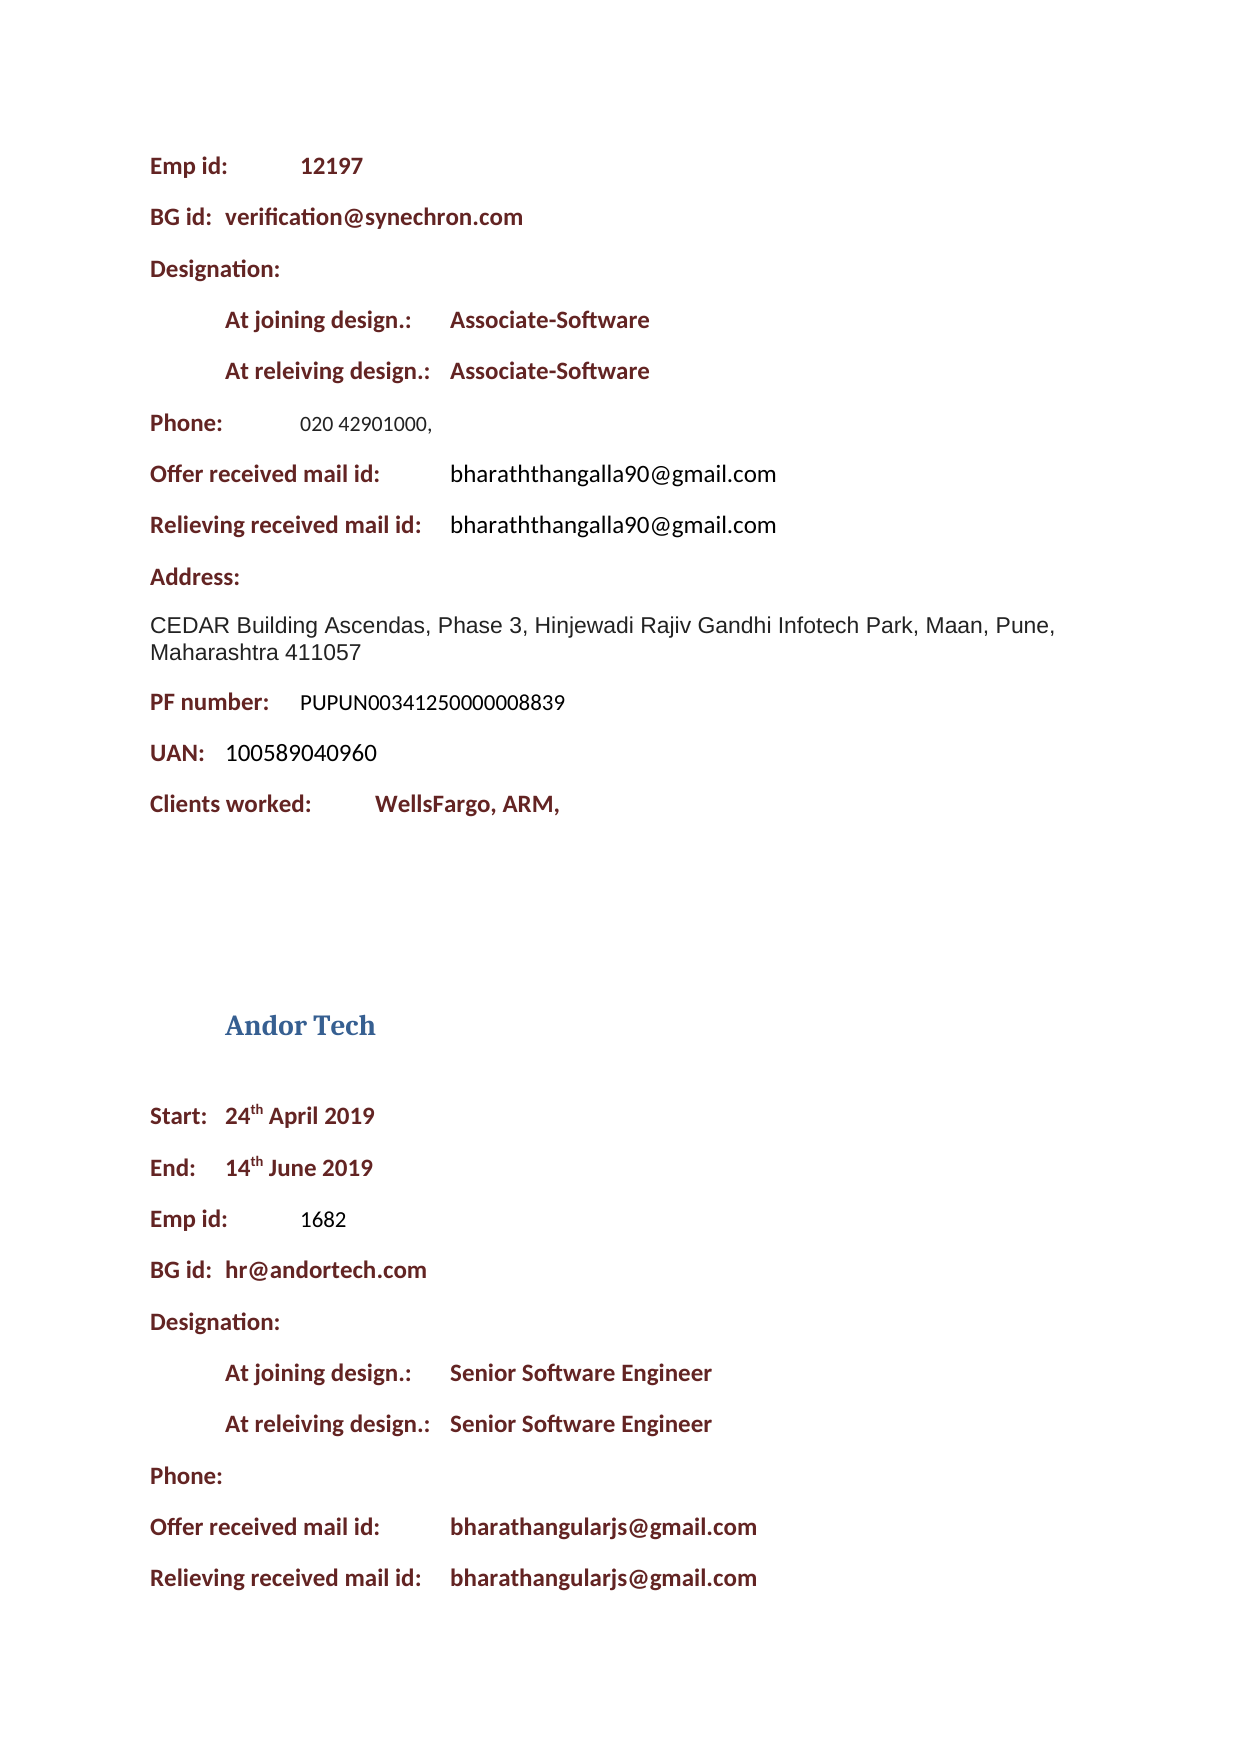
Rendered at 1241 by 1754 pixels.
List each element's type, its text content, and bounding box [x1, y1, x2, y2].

text Phone: 020 42901000, [150, 407, 1090, 437]
text Relieving received mail id: bharathangularjs@gmail.com [150, 1563, 1090, 1593]
text Clients worked: WellsFargo, ARM, [150, 788, 1090, 819]
text Address: [150, 561, 1090, 591]
text At joining design.: Associate-Software [150, 304, 1090, 334]
text Emp id: 12197 [150, 150, 1090, 181]
text End: 14th June 2019 [150, 1152, 1090, 1182]
subtitle Andor Tech [225, 1009, 1090, 1042]
text CEDAR Building Ascendas, Phase 3, Hinjewadi Rajiv Gandhi Infotech Park, Maan, Pune, Maharashtra 411057 [150, 612, 1090, 665]
text At joining design.: Senior Software Engineer [150, 1357, 1090, 1388]
text Relieving received mail id: bharaththangalla90@gmail.com [150, 509, 1090, 540]
text Designation: [150, 1306, 1090, 1336]
text At releiving design.: Senior Software Engineer [150, 1408, 1090, 1439]
text BG id: hr@andortech.com [150, 1254, 1090, 1285]
text Start: 24th April 2019 [150, 1100, 1090, 1131]
text Designation: [150, 253, 1090, 283]
text At releiving design.: Associate-Software [150, 355, 1090, 386]
text BG id: verification@synechron.com [150, 201, 1090, 232]
text Phone: [150, 1460, 1090, 1490]
text UAN: 100589040960 [150, 737, 1090, 768]
text Emp id: 1682 [150, 1203, 1090, 1234]
text PF number: PUPUN00341250000008839 [150, 686, 1090, 716]
text Offer received mail id: bharaththangalla90@gmail.com [150, 458, 1090, 489]
text Offer received mail id: bharathangularjs@gmail.com [150, 1511, 1090, 1542]
